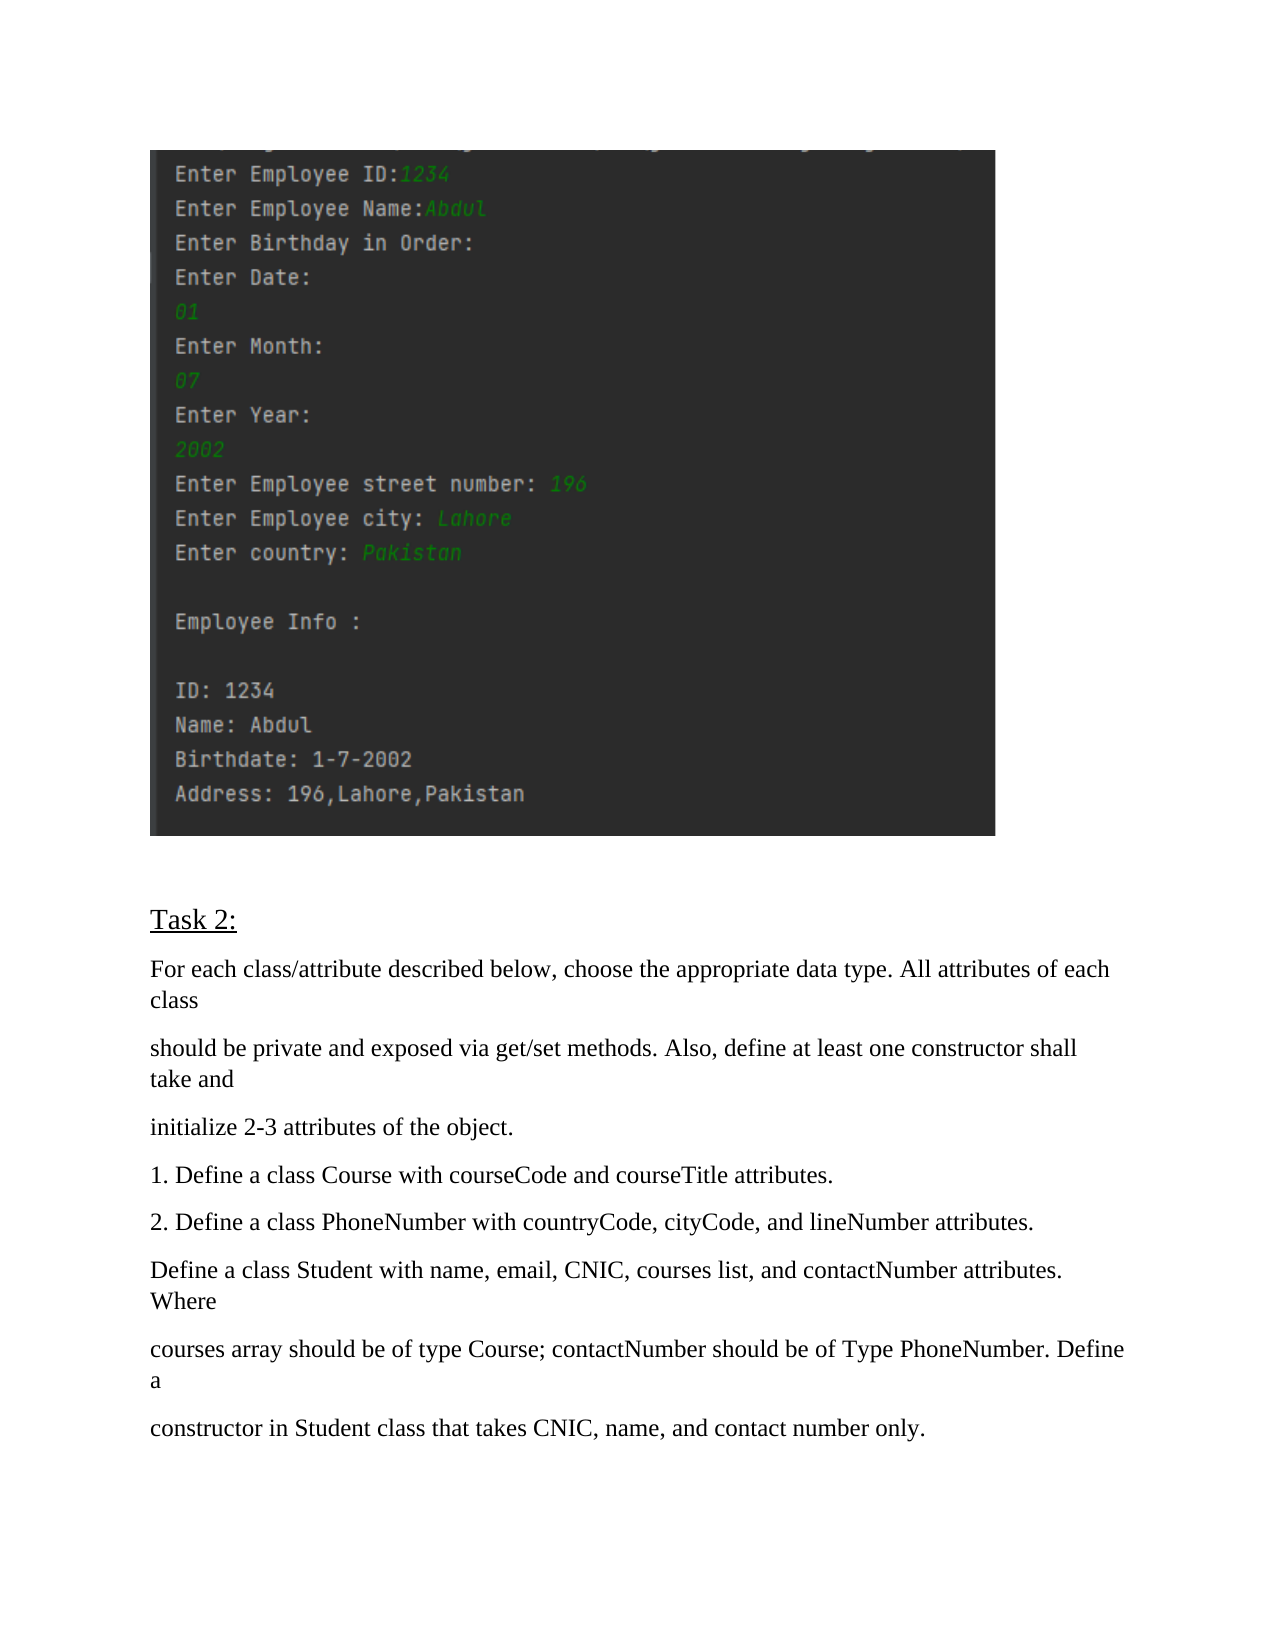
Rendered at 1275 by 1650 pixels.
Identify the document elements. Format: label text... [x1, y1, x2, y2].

text constructor in Student class that takes CNIC, name, and contact number only. [150, 1413, 1125, 1441]
text initialize 2-3 attributes of the object. [150, 1112, 1125, 1141]
text Task 2: [150, 902, 1125, 935]
text 1. Define a class Course with courseCode and courseTitle attributes. [150, 1160, 1125, 1188]
picture [150, 150, 996, 836]
text should be private and exposed via get/set methods. Also, define at least one constructor shall take and [150, 1033, 1125, 1093]
text For each class/attribute described below, choose the appropriate data type. All attributes of each class [150, 954, 1125, 1014]
text courses array should be of type Course; contactNumber should be of Type PhoneNumber. Define a [150, 1334, 1125, 1394]
text Define a class Student with name, email, CNIC, courses list, and contactNumber attributes. Where [150, 1255, 1125, 1315]
text 2. Define a class PhoneNumber with countryCode, cityCode, and lineNumber attributes. [150, 1207, 1125, 1236]
